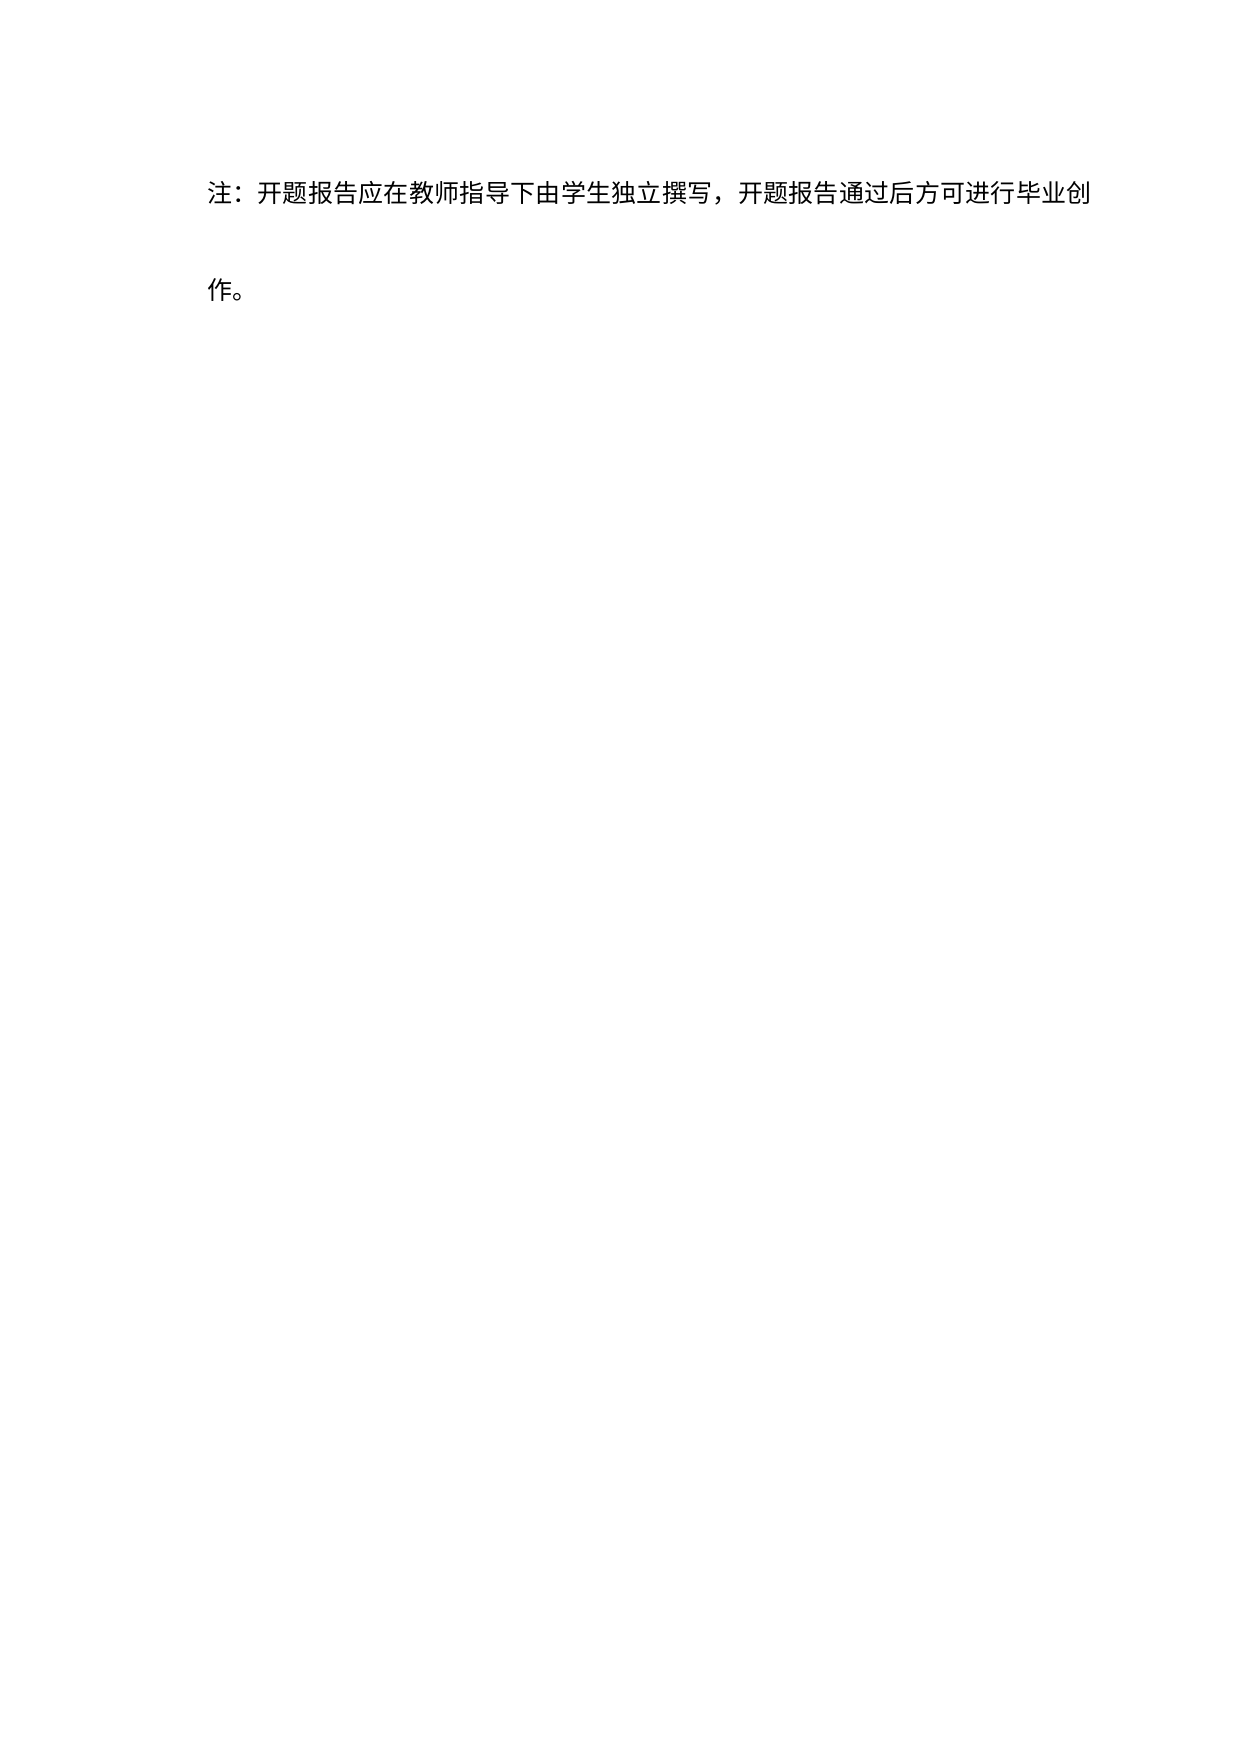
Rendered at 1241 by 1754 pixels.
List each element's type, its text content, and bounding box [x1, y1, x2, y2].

text 注：开题报告应在教师指导下由学生独立撰写，开题报告通过后方可进行毕业创作。 [207, 159, 1092, 321]
